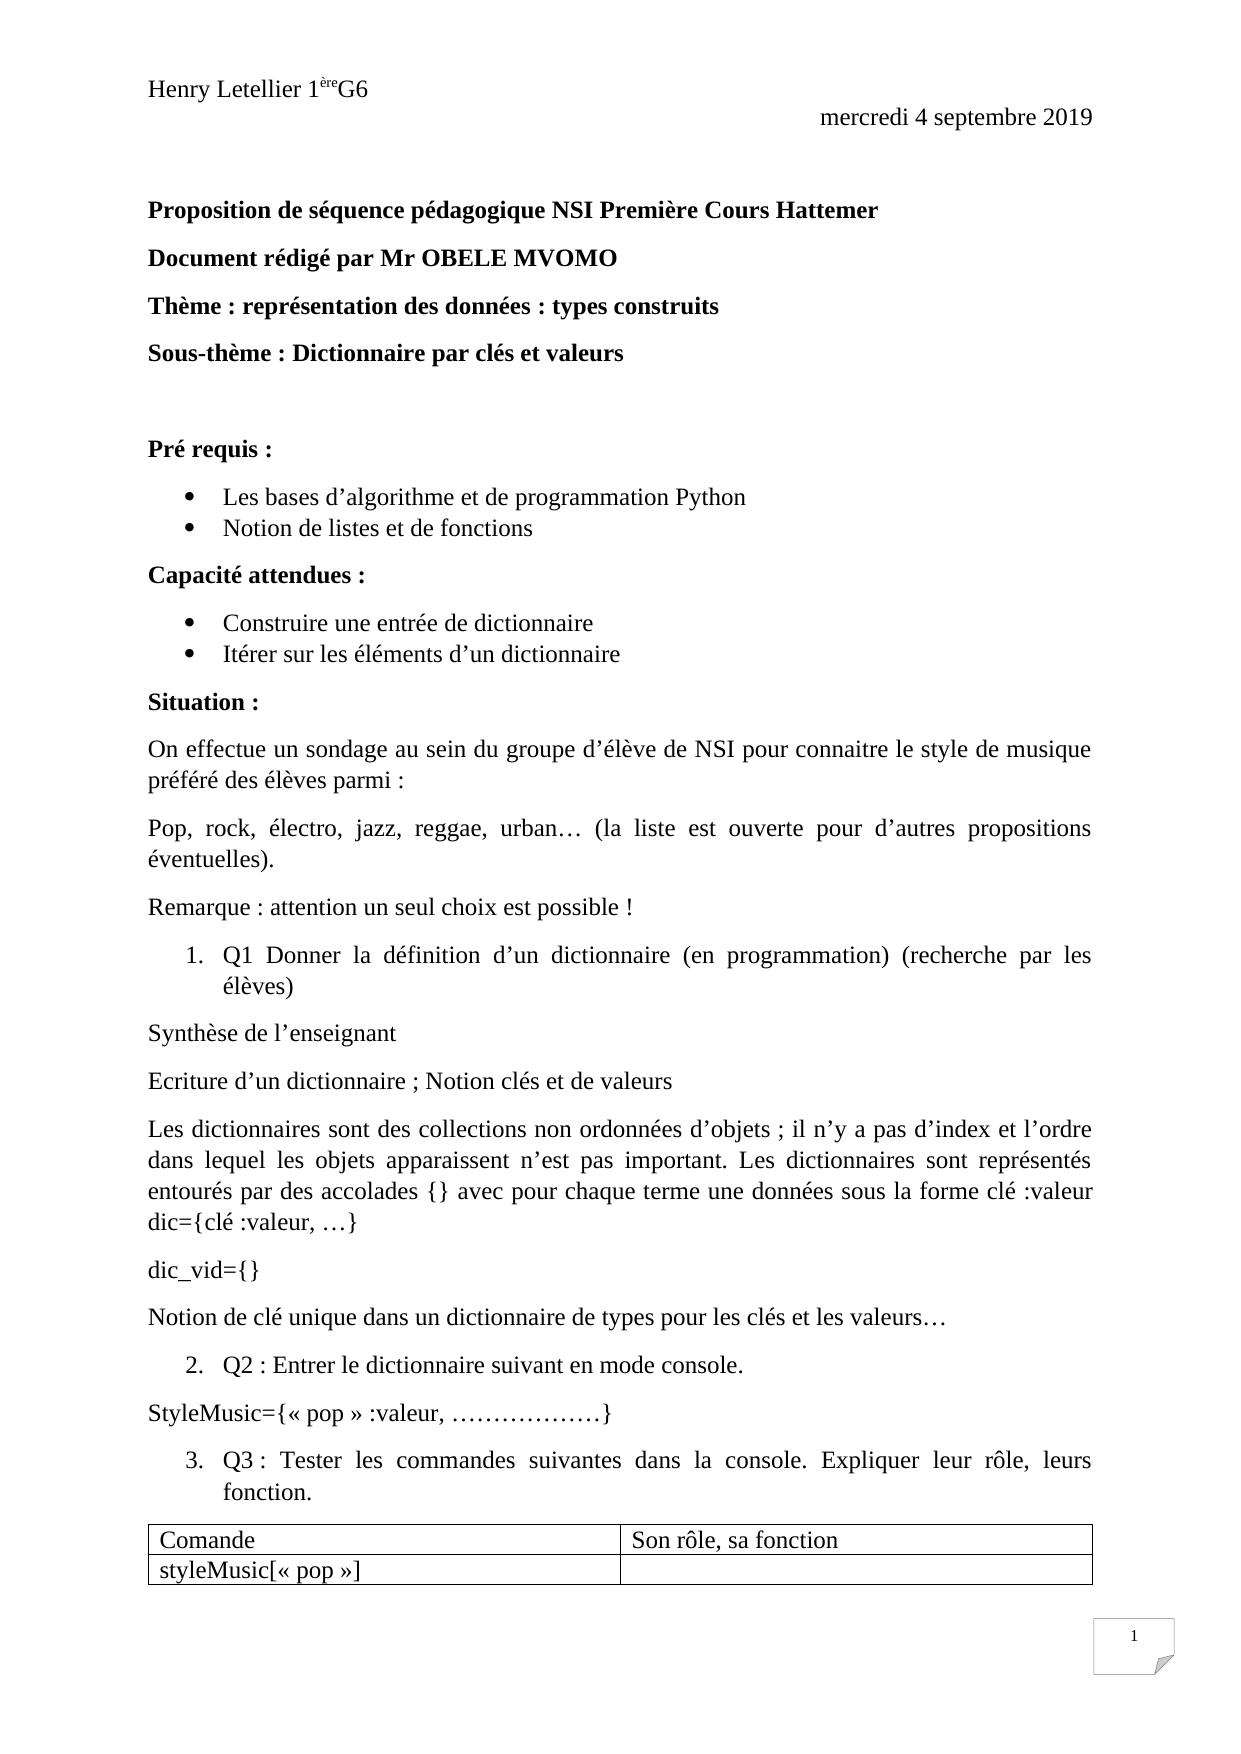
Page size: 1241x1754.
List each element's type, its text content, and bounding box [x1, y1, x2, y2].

text Situation : [148, 687, 1093, 716]
table_cell styleMusic[« pop »] [149, 1555, 620, 1584]
list Les bases d’algorithme et de programmation Python [185, 482, 1093, 510]
list Q2 : Entrer le dictionnaire suivant en mode console. [185, 1350, 1093, 1379]
text Synthèse de l’enseignant [148, 1018, 1093, 1047]
text dic_vid={} [148, 1255, 1093, 1283]
text Pop, rock, électro, jazz, reggae, urban… (la liste est ouverte pour d’autres propositions éventuelles). [148, 813, 1093, 873]
table_header Son rôle, sa fonction [621, 1525, 1092, 1554]
text StyleMusic={« pop » :valeur, ………………} [148, 1398, 1093, 1427]
list Q1 Donner la définition d’un dictionnaire (en programmation) (recherche par les élèves) [185, 940, 1093, 999]
table_cell [621, 1555, 1092, 1584]
text Thème : représentation des données : types construits [148, 291, 1093, 319]
list Q3 : Tester les commandes suivantes dans la console. Expliquer leur rôle, leurs fonction. [185, 1446, 1093, 1505]
text On effectue un sondage au sein du groupe d’élève de NSI pour connaitre le style de musique préféré des élèves parmi : [148, 734, 1093, 794]
text Pré requis : [148, 434, 1093, 463]
text Proposition de séquence pédagogique NSI Première Cours Hattemer [148, 195, 1093, 224]
list Notion de listes et de fonctions [185, 513, 1093, 541]
text Notion de clé unique dans un dictionnaire de types pour les clés et les valeurs… [148, 1302, 1093, 1331]
table_header Comande [149, 1525, 620, 1554]
list Construire une entrée de dictionnaire [185, 608, 1093, 637]
text Les dictionnaires sont des collections non ordonnées d’objets ; il n’y a pas d’index et l’ordre dans lequel les objets apparaissent n’est pas important. Les dictionnaires sont représentés entourés par des accolades {} avec pour chaque terme une données sous la forme clé :valeur dic={clé :valeur, …} [148, 1114, 1093, 1236]
text Capacité attendues : [148, 560, 1093, 589]
text Remarque : attention un seul choix est possible ! [148, 892, 1093, 921]
list Itérer sur les éléments d’un dictionnaire [185, 639, 1093, 668]
text Document rédigé par Mr OBELE MVOMO [148, 243, 1093, 272]
text Sous-thème : Dictionnaire par clés et valeurs [148, 338, 1093, 367]
text Ecriture d’un dictionnaire ; Notion clés et de valeurs [148, 1066, 1093, 1095]
